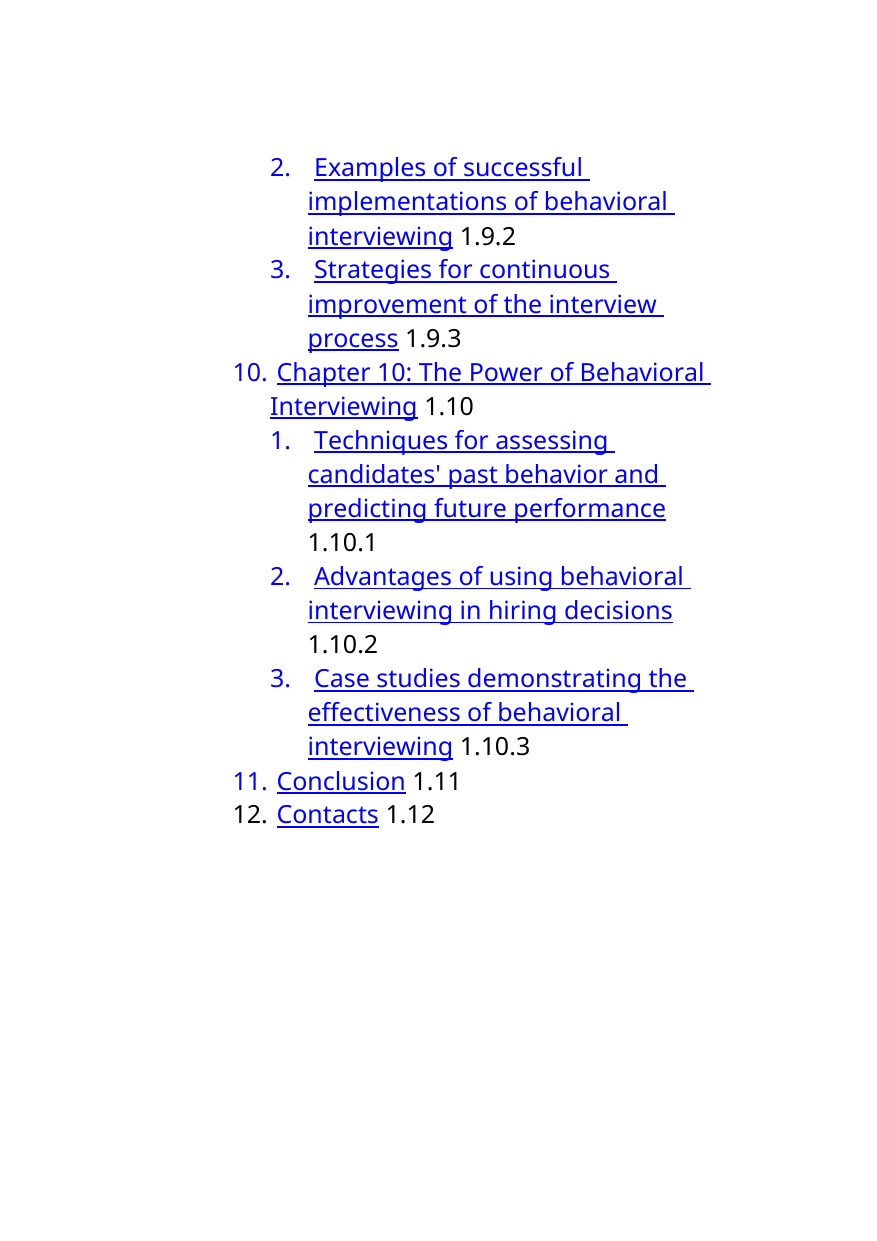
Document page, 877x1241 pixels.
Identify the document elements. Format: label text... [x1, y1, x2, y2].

list Techniques for assessing candidates' past behavior and predicting future performance 1.10.1 [270, 422, 727, 559]
list Contacts 1.12 [232, 797, 727, 831]
list Chapter 10: The Power of Behavioral Interviewing 1.10 [232, 354, 727, 422]
list Strategies for continuous improvement of the interview process 1.9.3 [270, 252, 727, 354]
list Conclusion 1.11 [232, 763, 727, 797]
list Examples of successful implementations of behavioral interviewing 1.9.2 [270, 150, 727, 252]
list Advantages of using behavioral interviewing in hiring decisions 1.10.2 [270, 559, 727, 661]
list Case studies demonstrating the effectiveness of behavioral interviewing 1.10.3 [270, 661, 727, 763]
